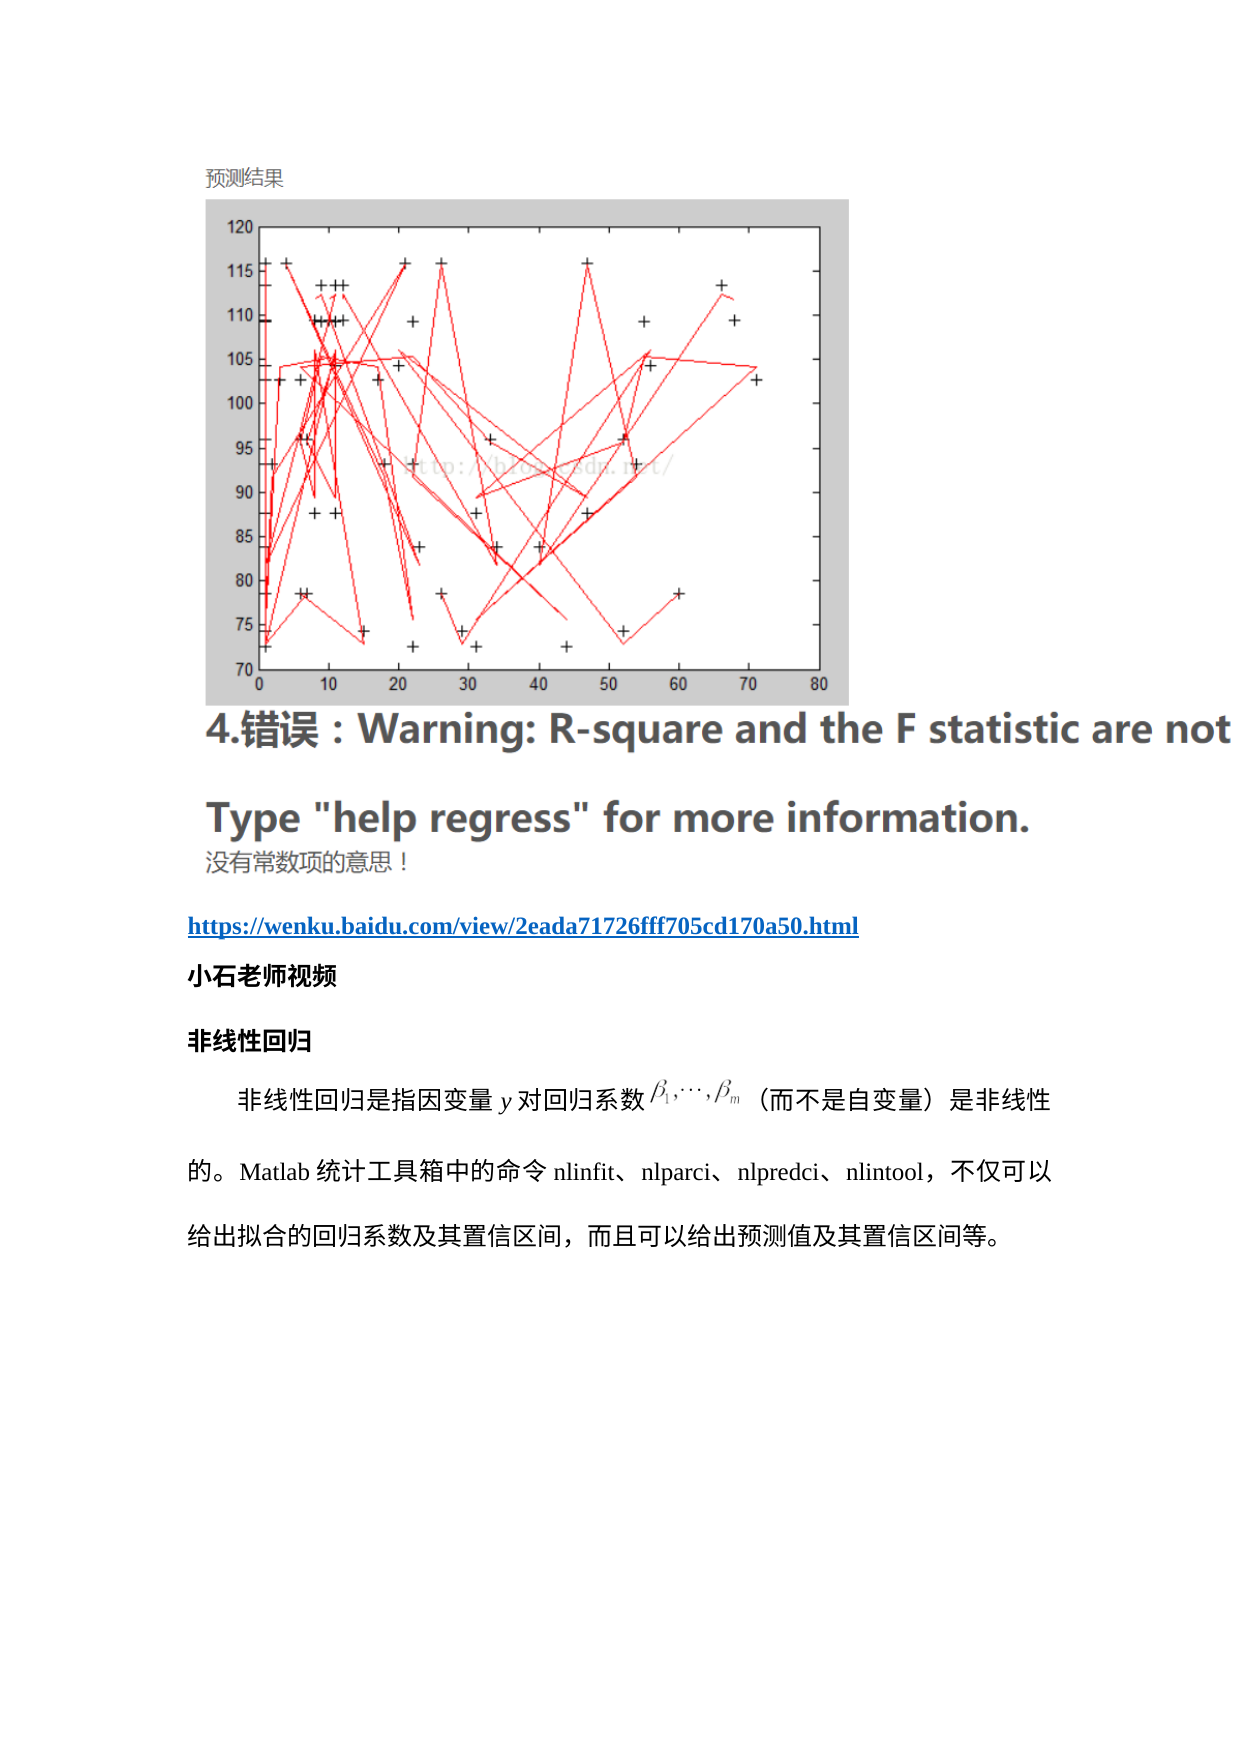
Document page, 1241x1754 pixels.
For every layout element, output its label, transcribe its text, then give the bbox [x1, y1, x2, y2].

picture [187, 162, 1241, 892]
text https://wenku.baidu.com/view/2eada71726fff705cd170a50.html [187, 909, 1053, 942]
text 非线性回归 [187, 1007, 1053, 1072]
text 小石老师视频 [187, 942, 1053, 1007]
text 非线性回归是指因变量y对回归系数（而不是自变量）是非线性的。Matlab统计工具箱中的命令nlinfit、nlparci、nlpredci、nlintool，不仅可以给出拟合的回归系数及其置信区间，而且可以给出预测值及其置信区间等。 [187, 1072, 1053, 1267]
